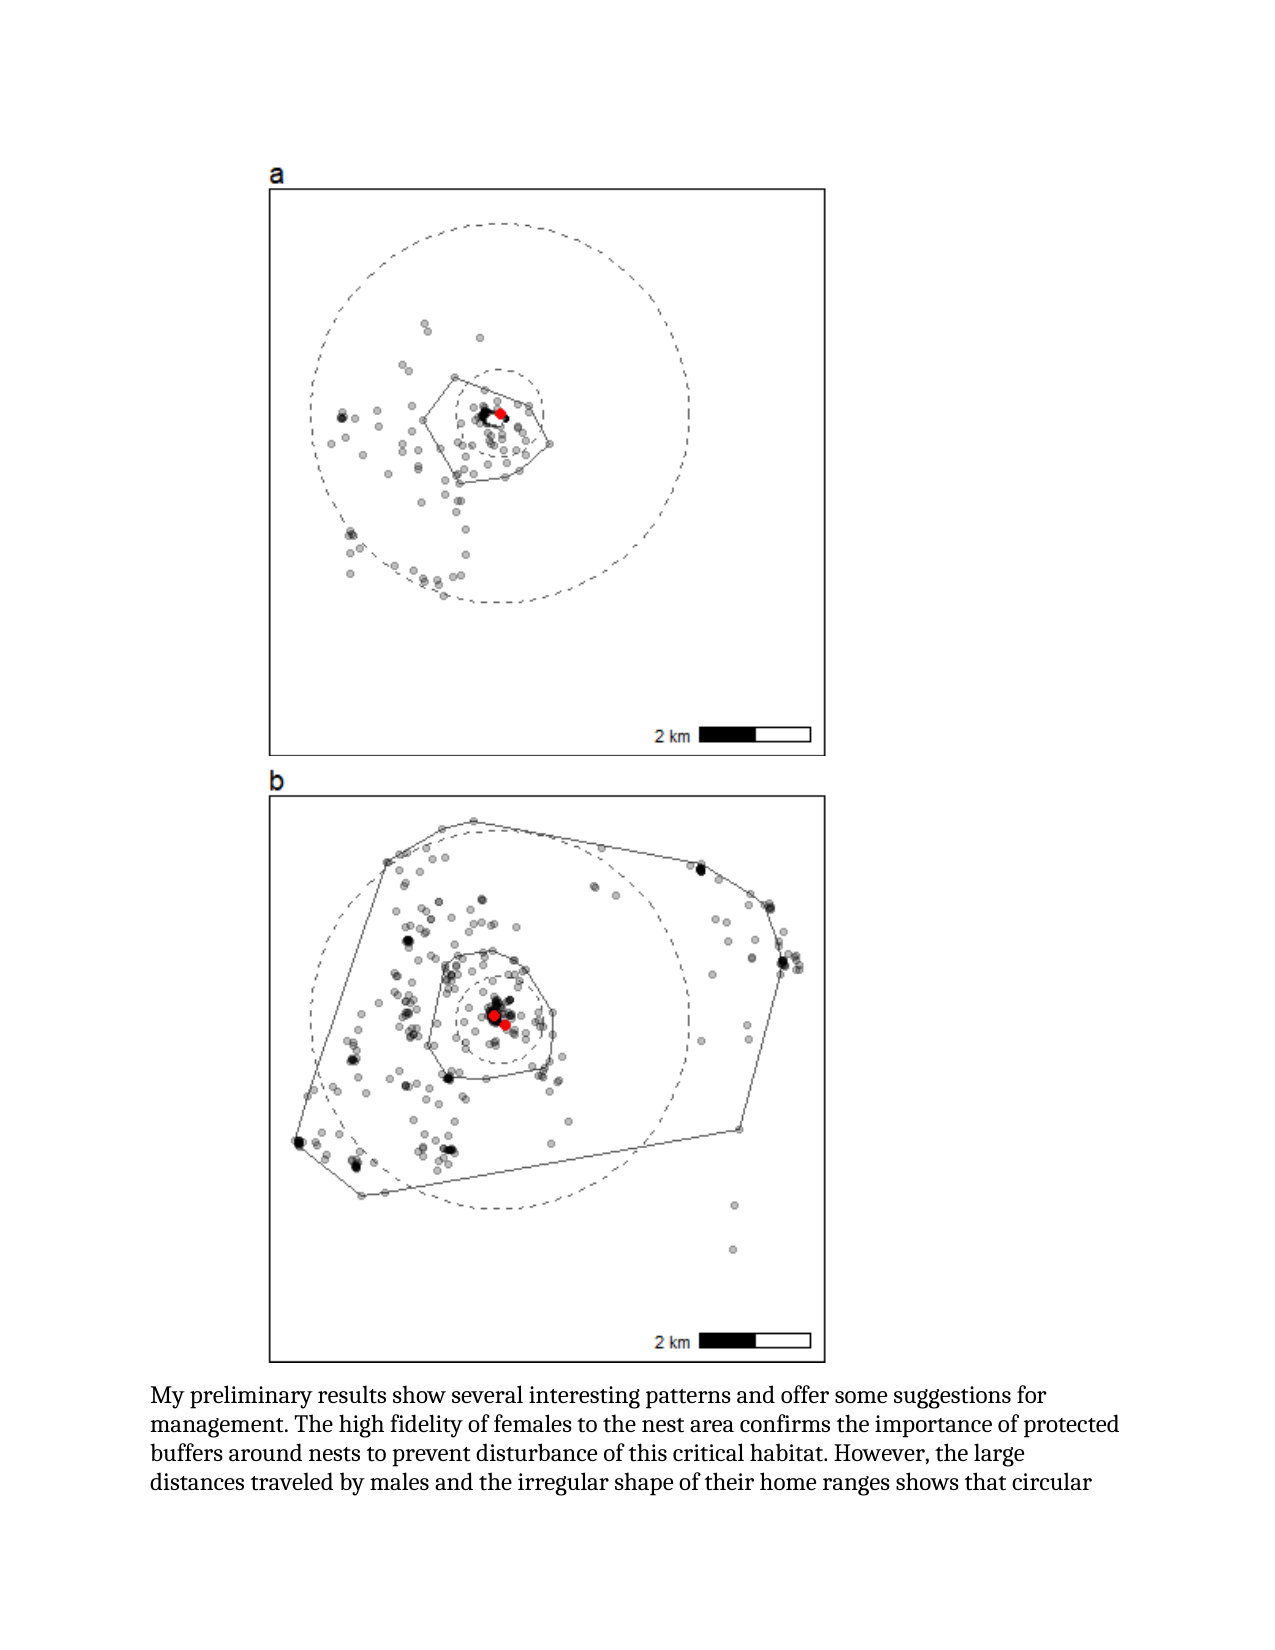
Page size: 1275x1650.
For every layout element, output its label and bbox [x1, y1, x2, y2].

picture [168, 150, 927, 1363]
text [150, 1381, 1125, 1496]
